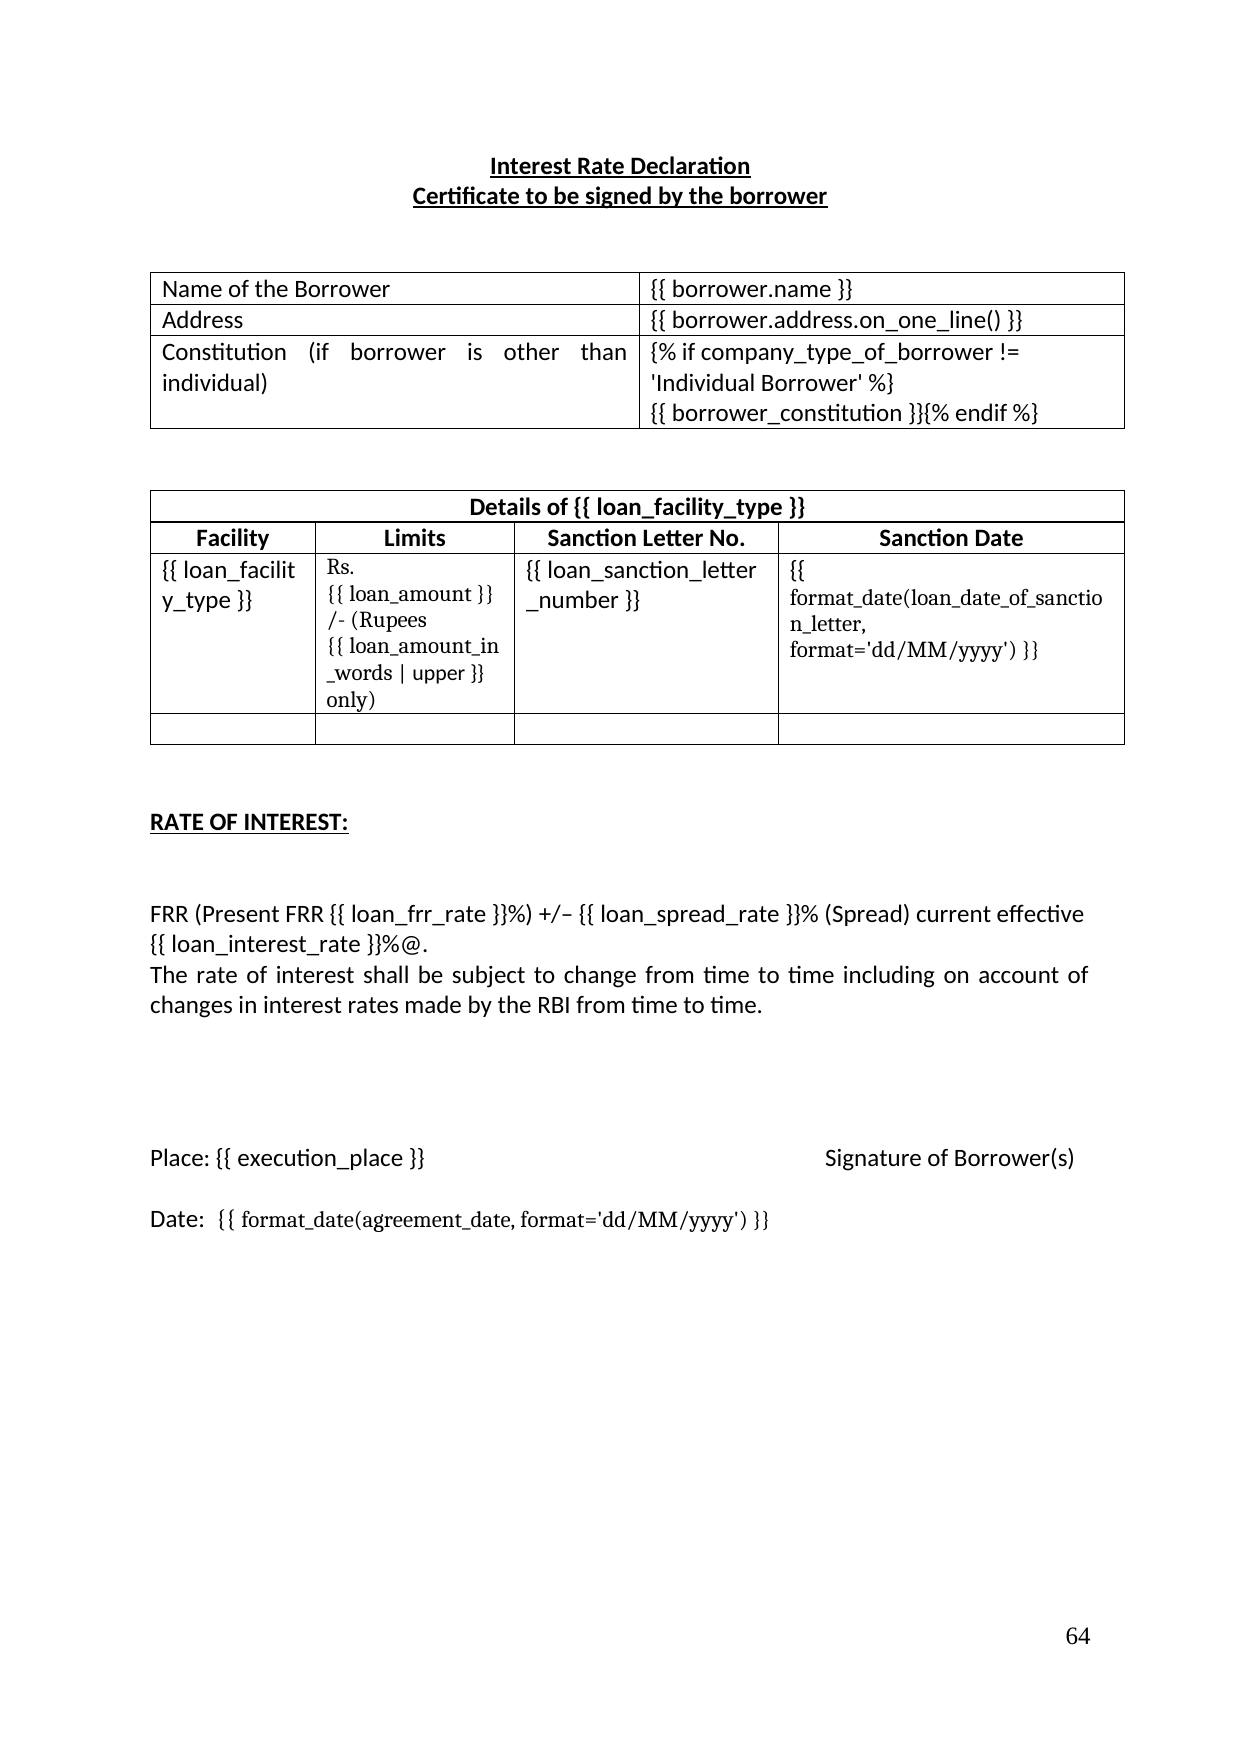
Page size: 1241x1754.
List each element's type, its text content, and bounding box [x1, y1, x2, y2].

table_cell {{ loan_sanction_letter_number }} [515, 554, 778, 713]
table_cell {{ format_date(loan_date_of_sanction_letter, format='dd/MM/yyyy') }} [779, 554, 1124, 713]
table_cell Facility [151, 523, 315, 553]
text FRR (Present FRR {{ loan_frr_rate }}%) +/– {{ loan_spread_rate }}% (Spread) current effective {{ loan_interest_rate }}%@. [150, 898, 1090, 959]
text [150, 1203, 1090, 1234]
table_cell Address [151, 305, 639, 335]
table_cell [151, 714, 315, 744]
table_cell [779, 714, 1124, 744]
text Place: {{ execution_place }} Signature of Borrower(s) [150, 1142, 1090, 1173]
table_header Details of {{ loan_facility_type }} [151, 491, 1124, 521]
table_cell Constitution (if borrower is other than individual) [151, 336, 639, 428]
table_cell Rs. {{ loan_amount }}/- (Rupees {{ loan_amount_in_words | upper }} only) [316, 554, 514, 713]
table_cell [316, 714, 514, 744]
table_cell Sanction Date [779, 523, 1124, 553]
text Certificate to be signed by the borrower [150, 181, 1090, 211]
text Interest Rate Declaration [150, 150, 1090, 181]
table_header {{ borrower.name }} [640, 273, 1124, 304]
table_cell {{ loan_facility_type }} [151, 554, 315, 713]
table_cell {% if company_type_of_borrower != 'Individual Borrower' %}{{ borrower_constitution }}{% endif %} [640, 336, 1124, 428]
text The rate of interest shall be subject to change from time to time including on account of changes in interest rates made by the RBI from time to time. [150, 959, 1090, 1020]
table_header Name of the Borrower [151, 273, 639, 304]
text RATE OF INTEREST: [150, 806, 1090, 837]
table_cell Sanction Letter No. [515, 523, 778, 553]
table_cell Limits [316, 523, 514, 553]
table_cell [515, 714, 778, 744]
table_cell {{ borrower.address.on_one_line() }} [640, 305, 1124, 335]
